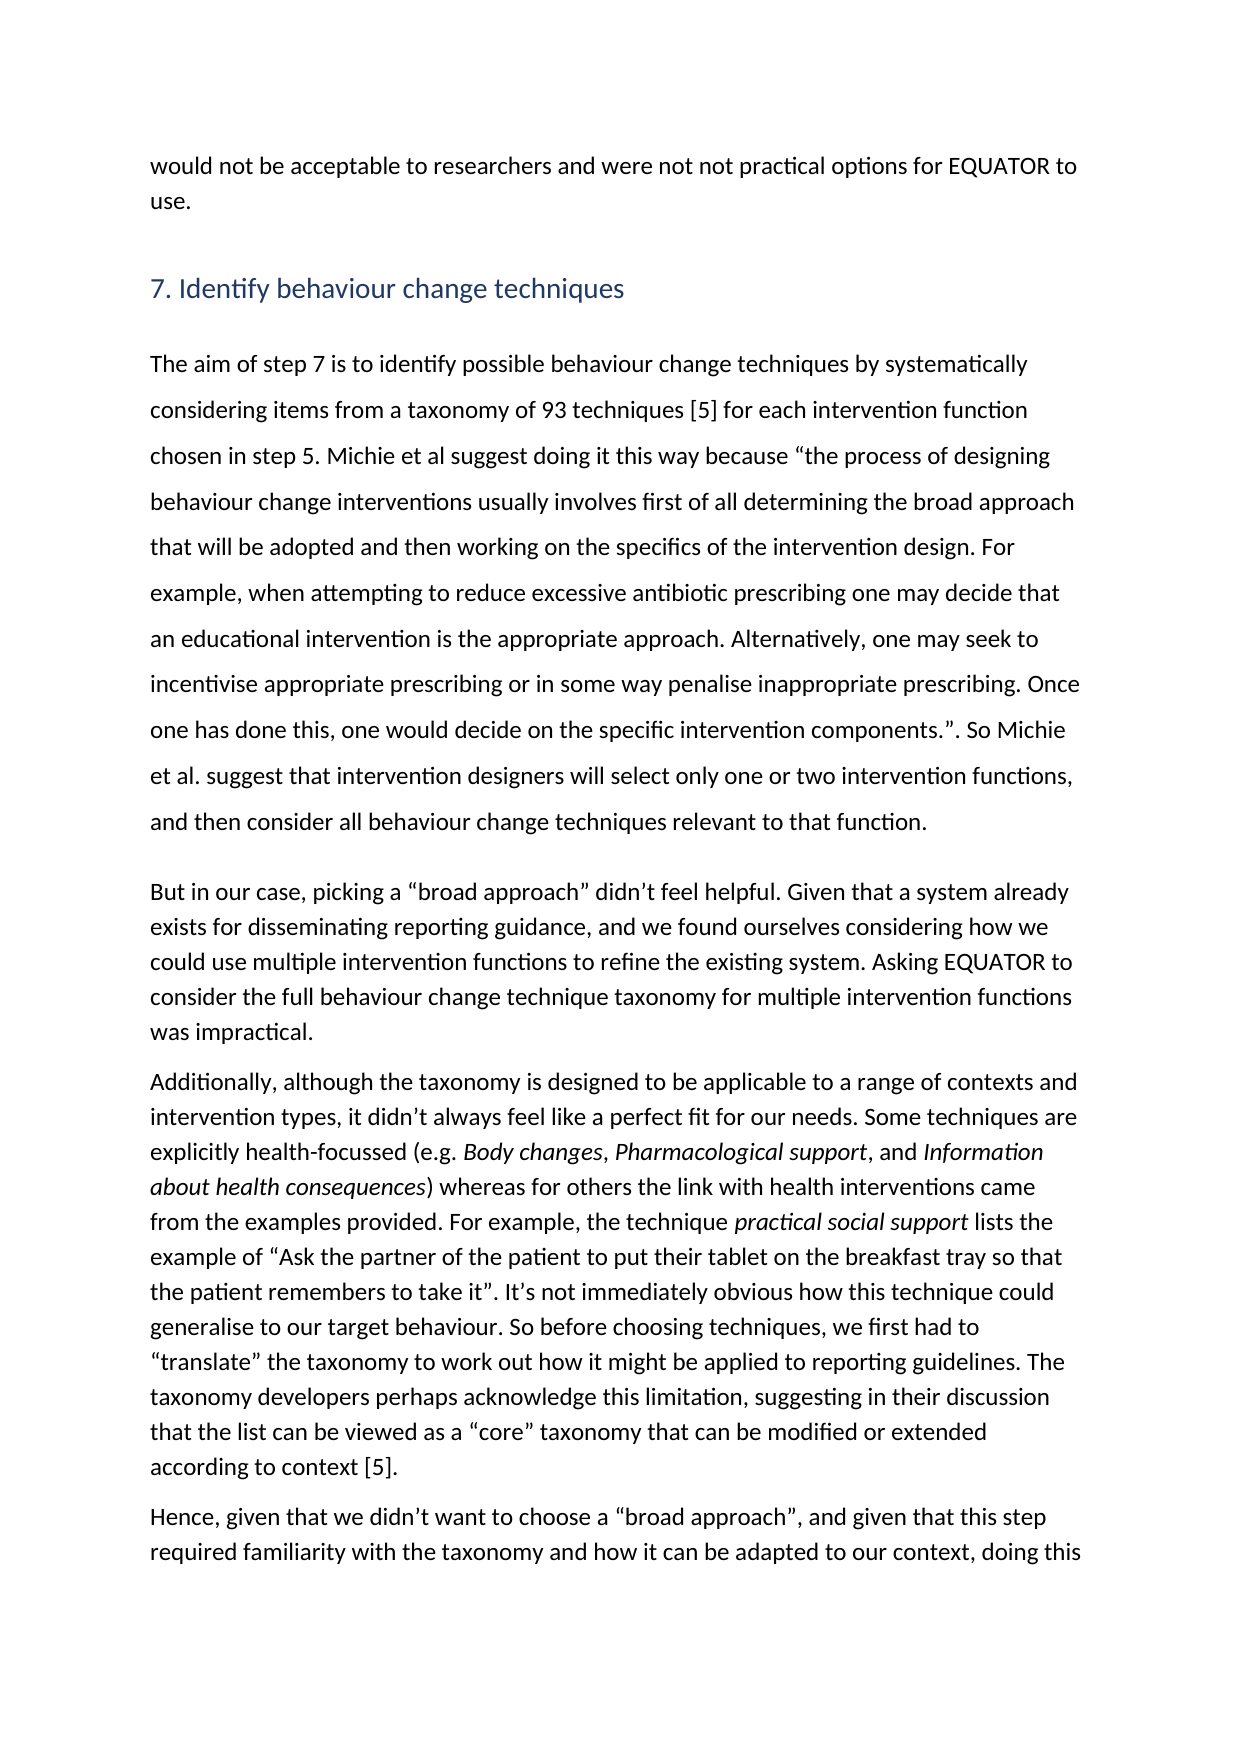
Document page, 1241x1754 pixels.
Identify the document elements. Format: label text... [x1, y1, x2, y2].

subtitle 7. Identify behaviour change techniques [150, 270, 1090, 306]
text Additionally, although the taxonomy is designed to be applicable to a range of contexts and intervention types, it didn’t always feel like a perfect fit for our needs. Some techniques are explicitly health-focussed (e.g. Body changes, Pharmacological support, and Information about health consequences) whereas for others the link with health interventions came from the examples provided. For example, the technique practical social support lists the example of “Ask the partner of the patient to put their tablet on the breakfast tray so that the patient remembers to take it”. It’s not immediately obvious how this technique could generalise to our target behaviour. So before choosing techniques, we first had to “translate” the taxonomy to work out how it might be applied to reporting guidelines. The taxonomy developers perhaps acknowledge this limitation, suggesting in their discussion that the list can be viewed as a “core” taxonomy that can be modified or extended according to context [5]. [150, 1066, 1090, 1482]
text But in our case, picking a “broad approach” didn’t feel helpful. Given that a system already exists for disseminating reporting guidance, and we found ourselves considering how we could use multiple intervention functions to refine the existing system. Asking EQUATOR to consider the full behaviour change technique taxonomy for multiple intervention functions was impractical. [150, 876, 1090, 1047]
